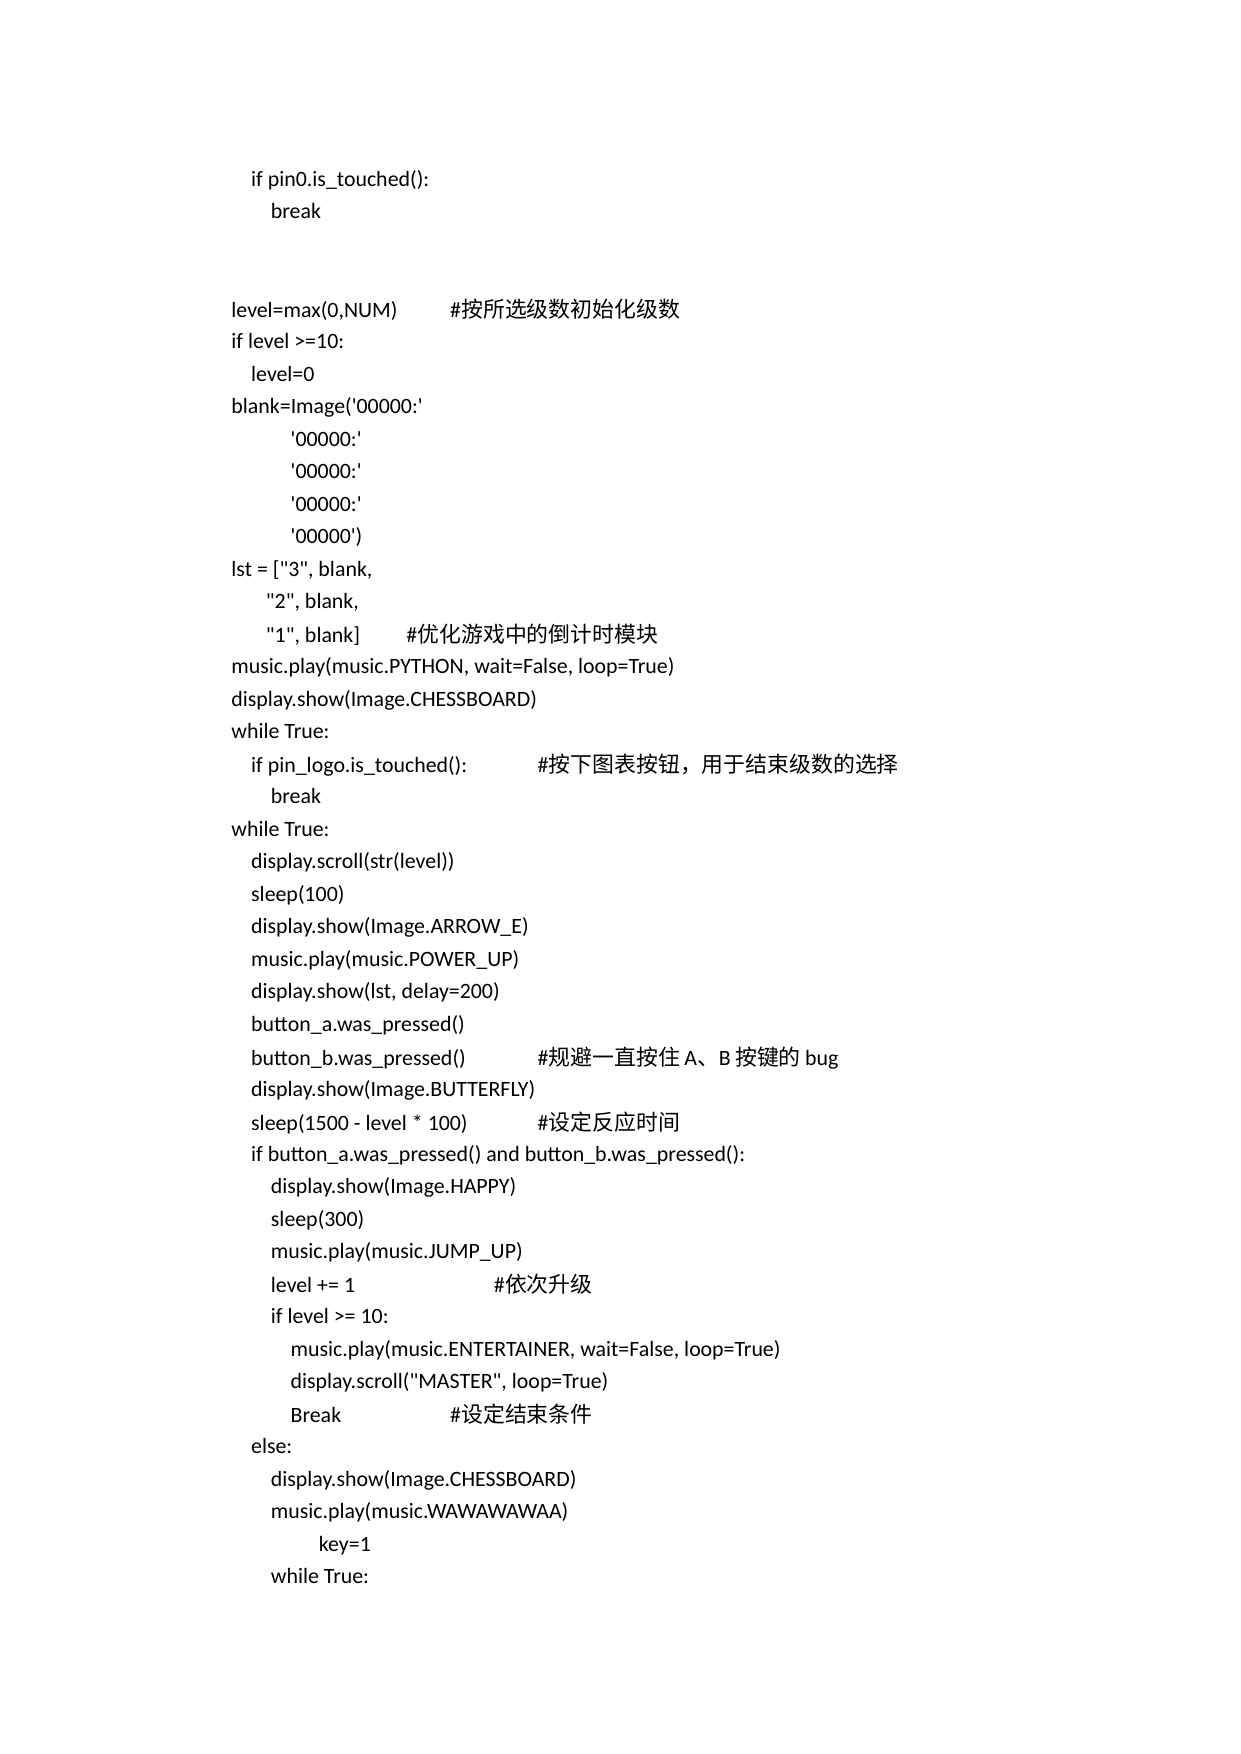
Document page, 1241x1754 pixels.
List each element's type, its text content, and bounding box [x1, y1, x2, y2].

list display.scroll("MASTER", loop=True) [187, 1364, 1053, 1397]
list "2", blank, [187, 584, 1053, 617]
list while True: [187, 1559, 1053, 1592]
list display.show(Image.HAPPY) [187, 1169, 1053, 1202]
list Break #设定结束条件 [187, 1397, 1053, 1429]
list '00000:' [187, 487, 1053, 519]
list display.show(lst, delay=200) [187, 974, 1053, 1007]
list level=max(0,NUM) #按所选级数初始化级数 [187, 292, 1053, 324]
list if pin_logo.is_touched(): #按下图表按钮，用于结束级数的选择 [187, 747, 1053, 779]
list break [187, 194, 1053, 227]
list display.show(Image.ARROW_E) [187, 909, 1053, 942]
list level += 1 #依次升级 [187, 1267, 1053, 1299]
list lst = ["3", blank, [187, 552, 1053, 584]
list button_b.was_pressed() #规避一直按住A、B按键的bug [187, 1039, 1053, 1072]
list display.show(Image.CHESSBOARD) [187, 1462, 1053, 1494]
list while True: [187, 714, 1053, 747]
list sleep(300) [187, 1202, 1053, 1234]
list key=1 [275, 1527, 1053, 1559]
list blank=Image('00000:' [187, 389, 1053, 422]
list while True: [187, 812, 1053, 844]
list music.play(music.POWER_UP) [187, 942, 1053, 974]
list music.play(music.WAWAWAWAA) [187, 1494, 1053, 1527]
list if button_a.was_pressed() and button_b.was_pressed(): [187, 1137, 1053, 1169]
list break [187, 779, 1053, 812]
list if pin0.is_touched(): [187, 162, 1053, 194]
list if level >= 10: [187, 1299, 1053, 1332]
list "1", blank] #优化游戏中的倒计时模块 [187, 617, 1053, 649]
list else: [187, 1429, 1053, 1462]
list '00000:' [187, 422, 1053, 454]
list level=0 [187, 357, 1053, 389]
list music.play(music.ENTERTAINER, wait=False, loop=True) [187, 1332, 1053, 1364]
list music.play(music.PYTHON, wait=False, loop=True) [187, 649, 1053, 682]
list button_a.was_pressed() [187, 1007, 1053, 1039]
list sleep(1500 - level * 100) #设定反应时间 [187, 1104, 1053, 1137]
list '00000:' [187, 454, 1053, 487]
list music.play(music.JUMP_UP) [187, 1234, 1053, 1267]
list '00000') [187, 519, 1053, 552]
list display.show(Image.CHESSBOARD) [187, 682, 1053, 714]
list if level >=10: [187, 324, 1053, 357]
list display.show(Image.BUTTERFLY) [187, 1072, 1053, 1104]
list sleep(100) [187, 877, 1053, 909]
list display.scroll(str(level)) [187, 844, 1053, 877]
